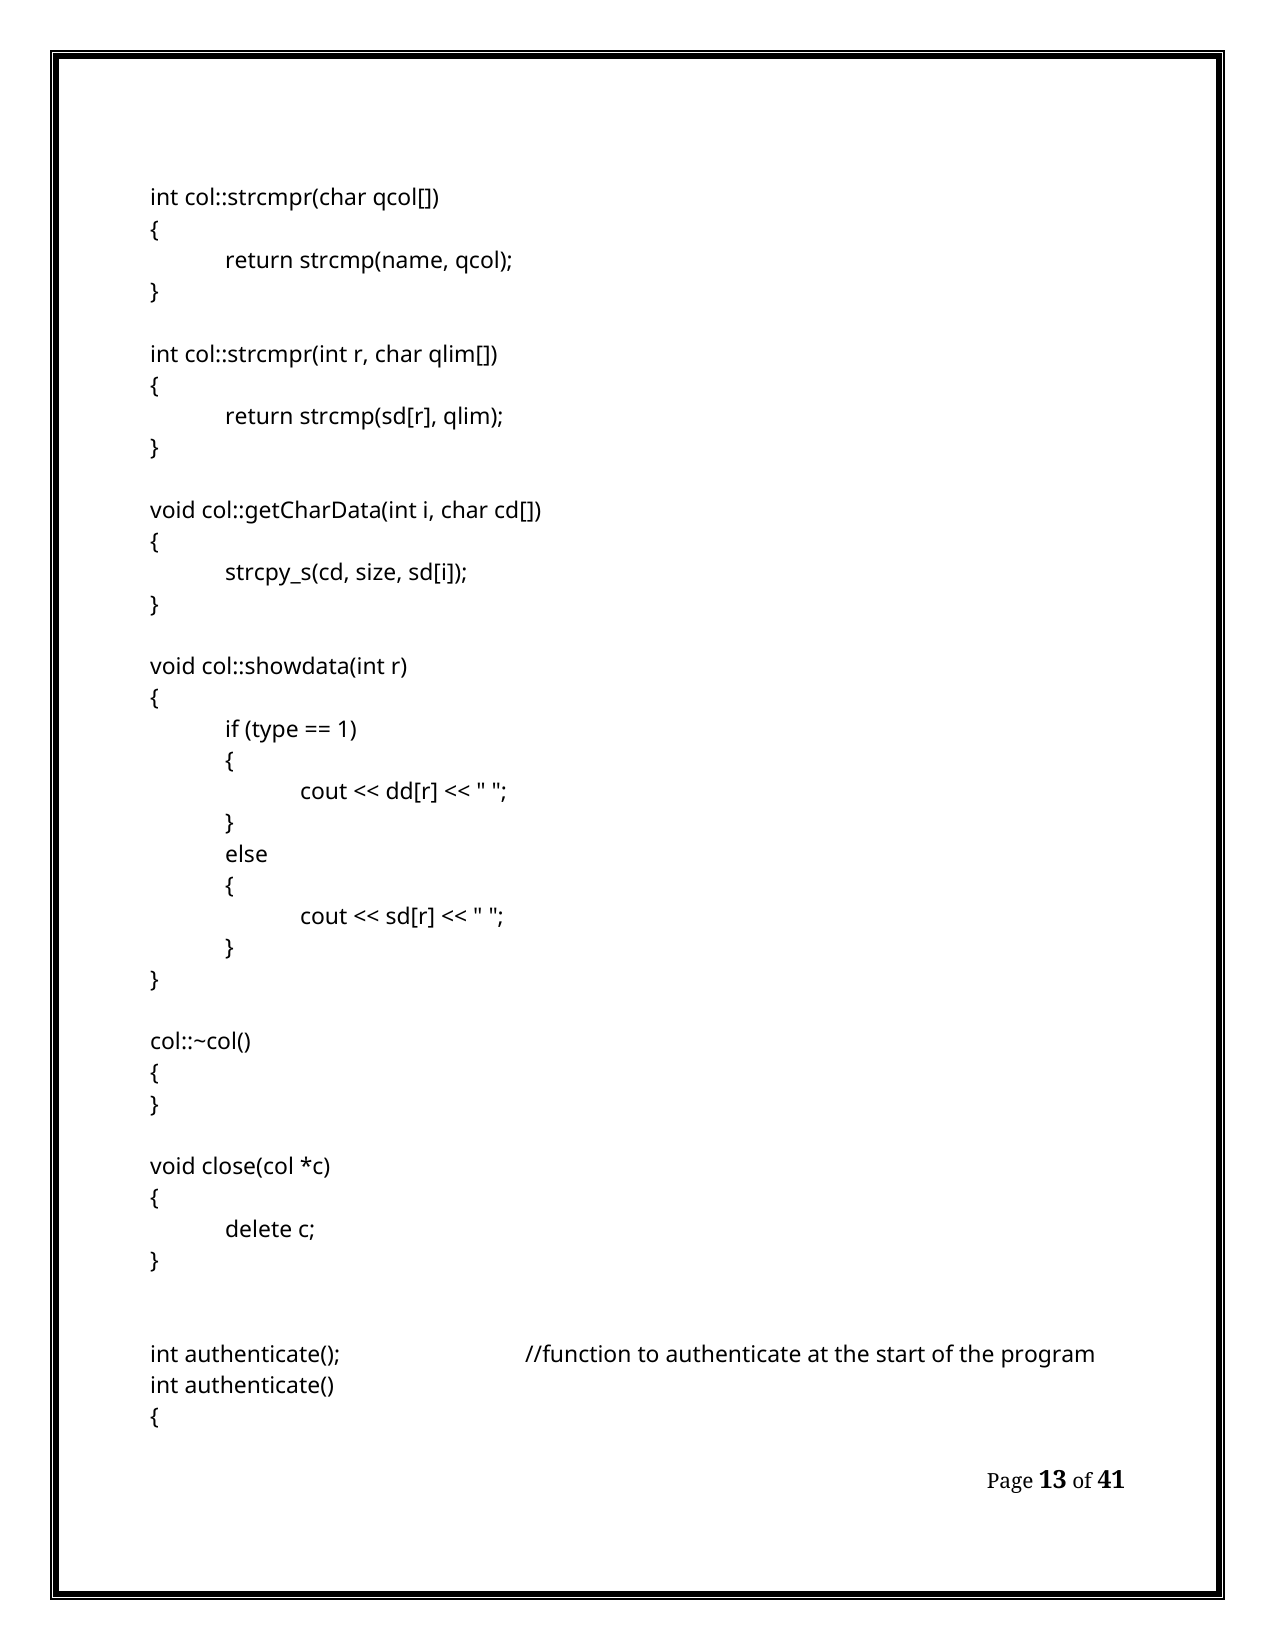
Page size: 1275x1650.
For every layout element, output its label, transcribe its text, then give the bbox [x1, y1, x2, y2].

text void col::getCharData(int i, char cd[]) [150, 494, 1125, 525]
text { [150, 369, 1125, 400]
text } [150, 1087, 1125, 1119]
text } [150, 806, 1125, 837]
text strcpy_s(cd, size, sd[i]); [150, 556, 1125, 587]
text } [150, 431, 1125, 462]
text int authenticate() [150, 1369, 1125, 1400]
text { [150, 681, 1125, 712]
text delete c; [150, 1212, 1125, 1244]
text col::~col() [150, 1025, 1125, 1056]
text { [150, 1181, 1125, 1212]
text cout << sd[r] << " "; [150, 900, 1125, 931]
text int col::strcmpr(int r, char qlim[]) [150, 337, 1125, 369]
text return strcmp(name, qcol); [150, 244, 1125, 275]
text } [150, 587, 1125, 619]
text { [150, 1400, 1125, 1431]
text void close(col *c) [150, 1150, 1125, 1181]
text cout << dd[r] << " "; [150, 775, 1125, 806]
text { [150, 744, 1125, 775]
text { [150, 525, 1125, 556]
text int authenticate(); //function to authenticate at the start of the program [150, 1337, 1125, 1369]
text void col::showdata(int r) [150, 650, 1125, 681]
text int col::strcmpr(char qcol[]) [150, 181, 1125, 212]
text { [150, 869, 1125, 900]
text else [150, 837, 1125, 869]
text } [150, 931, 1125, 962]
text if (type == 1) [150, 712, 1125, 744]
text } [150, 962, 1125, 994]
text return strcmp(sd[r], qlim); [150, 400, 1125, 431]
text } [150, 275, 1125, 306]
text { [150, 212, 1125, 244]
text { [150, 1056, 1125, 1087]
text } [150, 1244, 1125, 1275]
